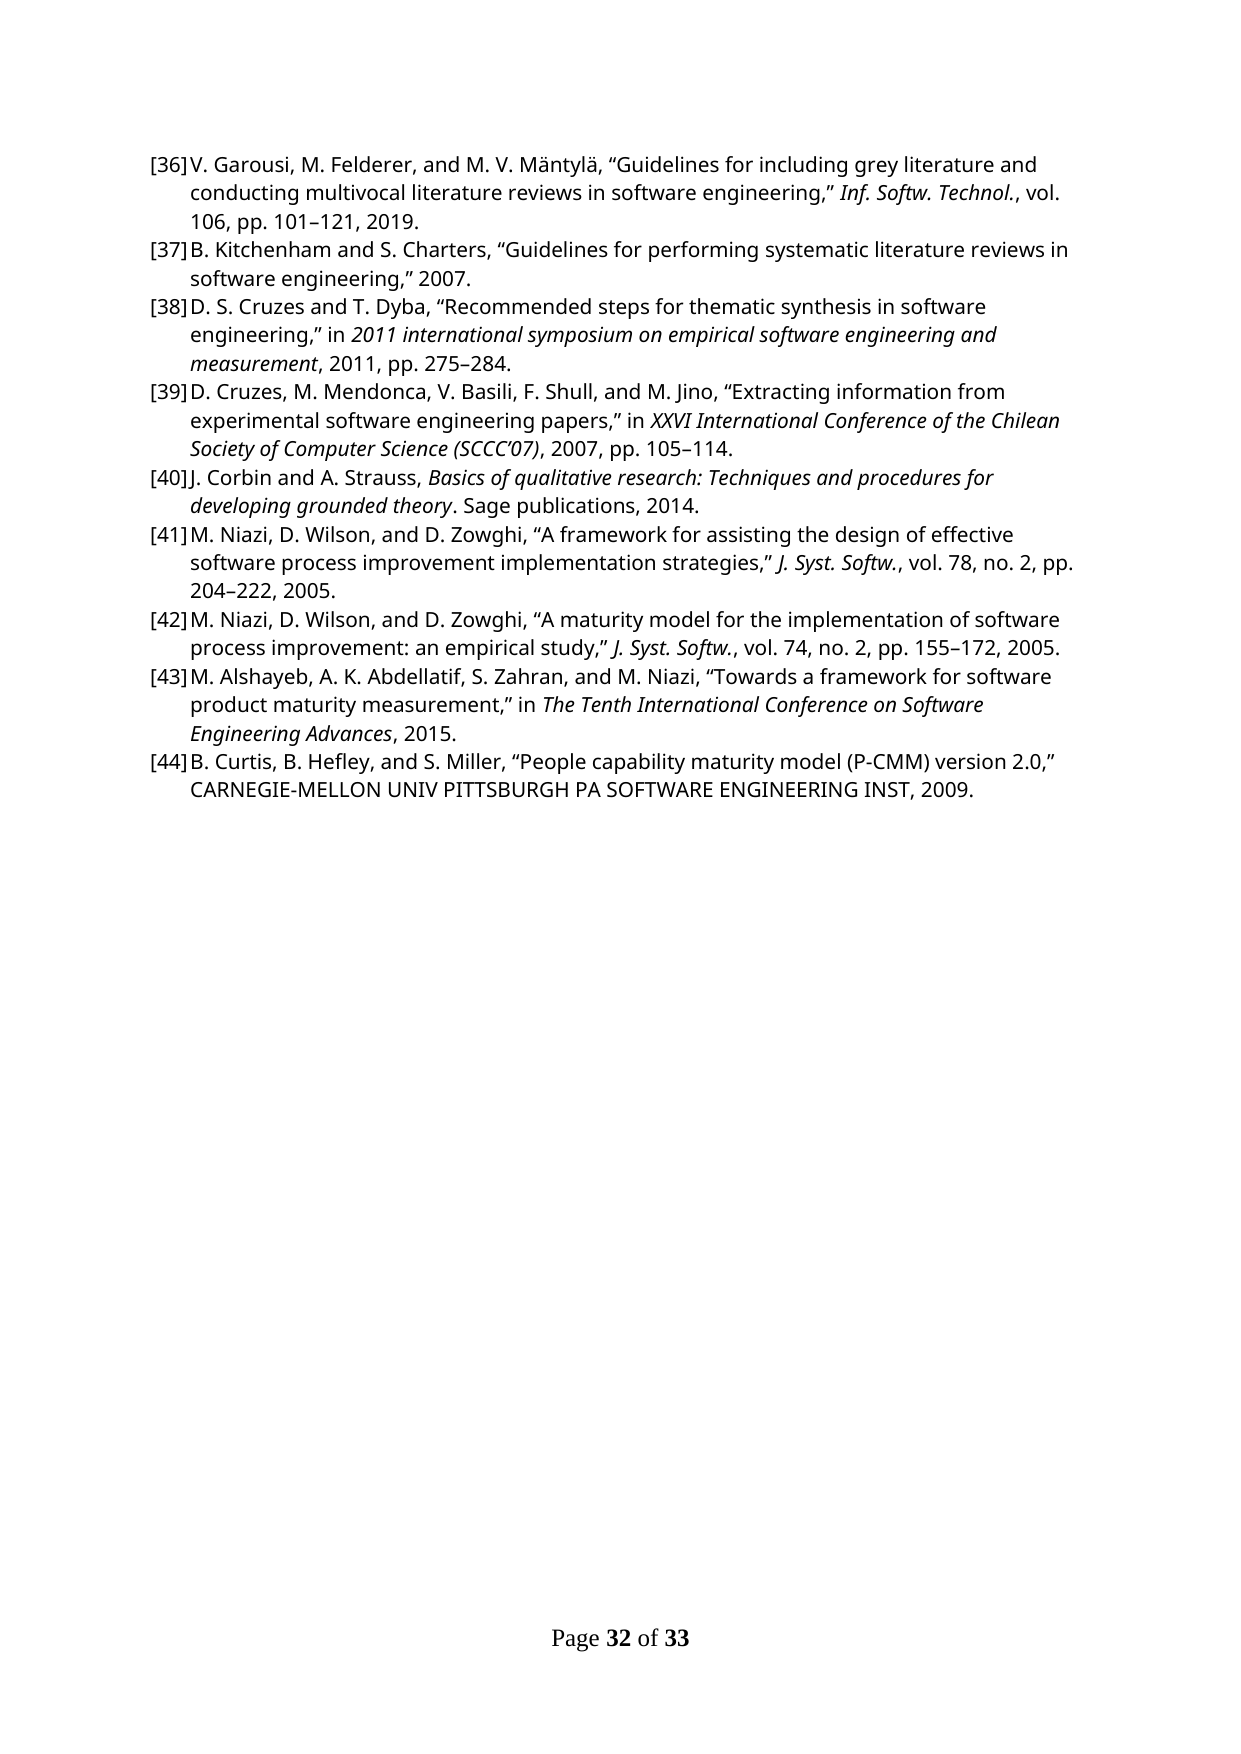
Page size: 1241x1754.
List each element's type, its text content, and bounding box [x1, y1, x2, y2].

text [38] D. S. Cruzes and T. Dyba, “Recommended steps for thematic synthesis in software engineering,” in 2011 international symposium on empirical software engineering and measurement, 2011, pp. 275–284. [150, 292, 1090, 377]
text [43] M. Alshayeb, A. K. Abdellatif, S. Zahran, and M. Niazi, “Towards a framework for software product maturity measurement,” in The Tenth International Conference on Software Engineering Advances, 2015. [150, 662, 1090, 747]
text [37] B. Kitchenham and S. Charters, “Guidelines for performing systematic literature reviews in software engineering,” 2007. [150, 235, 1090, 292]
text [42] M. Niazi, D. Wilson, and D. Zowghi, “A maturity model for the implementation of software process improvement: an empirical study,” J. Syst. Softw., vol. 74, no. 2, pp. 155–172, 2005. [150, 605, 1090, 662]
text [39] D. Cruzes, M. Mendonca, V. Basili, F. Shull, and M. Jino, “Extracting information from experimental software engineering papers,” in XXVI International Conference of the Chilean Society of Computer Science (SCCC’07), 2007, pp. 105–114. [150, 377, 1090, 463]
text [36] V. Garousi, M. Felderer, and M. V. Mäntylä, “Guidelines for including grey literature and conducting multivocal literature reviews in software engineering,” Inf. Softw. Technol., vol. 106, pp. 101–121, 2019. [150, 150, 1090, 235]
text [44] B. Curtis, B. Hefley, and S. Miller, “People capability maturity model (P-CMM) version 2.0,” CARNEGIE-MELLON UNIV PITTSBURGH PA SOFTWARE ENGINEERING INST, 2009. [150, 747, 1090, 804]
text [40] J. Corbin and A. Strauss, Basics of qualitative research: Techniques and procedures for developing grounded theory. Sage publications, 2014. [150, 463, 1090, 520]
text [41] M. Niazi, D. Wilson, and D. Zowghi, “A framework for assisting the design of effective software process improvement implementation strategies,” J. Syst. Softw., vol. 78, no. 2, pp. 204–222, 2005. [150, 520, 1090, 605]
